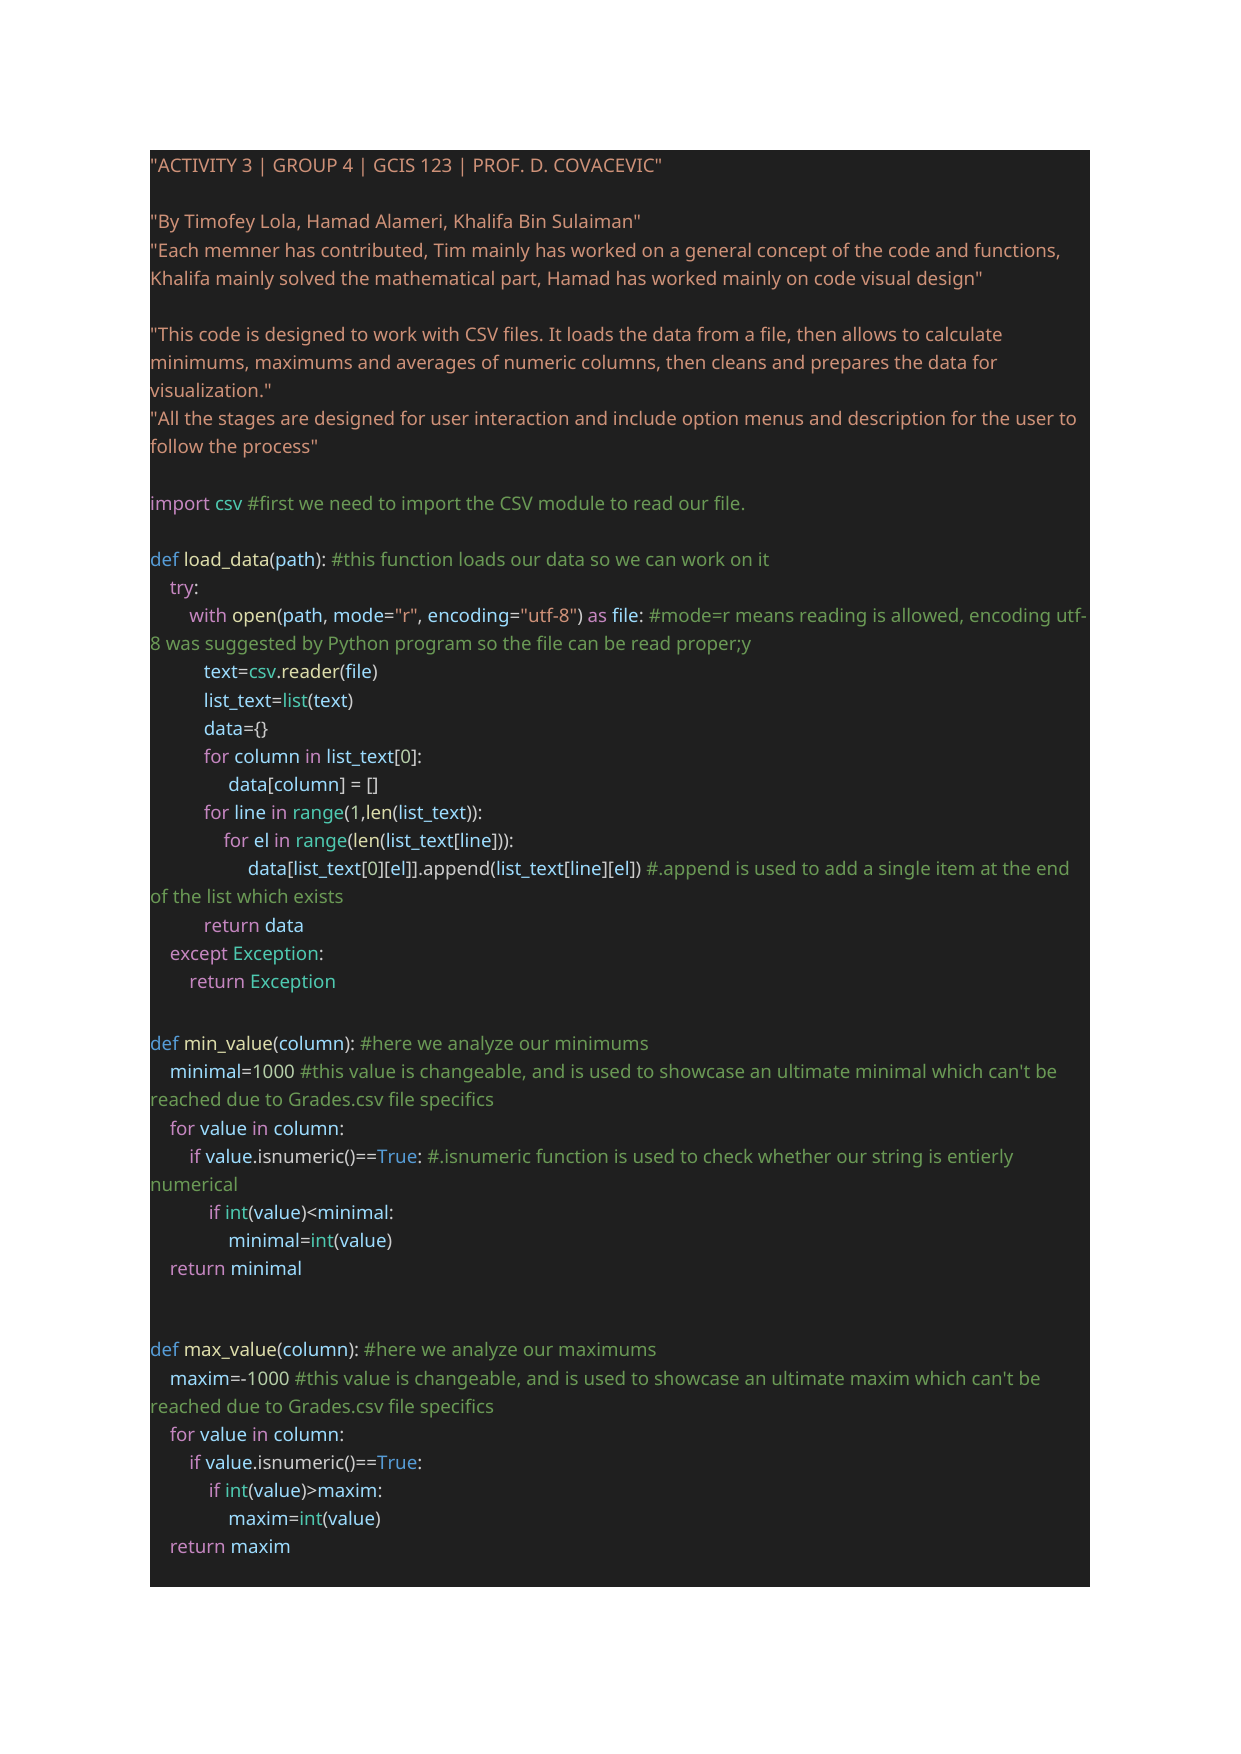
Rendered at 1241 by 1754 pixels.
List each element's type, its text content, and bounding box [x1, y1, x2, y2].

text "Each memner has contributed, Tim mainly has worked on a general concept of the code and functions, Khalifa mainly solved the mathematical part, Hamad has worked mainly on code visual design" [150, 234, 1090, 291]
text for column in list_text[0]: [150, 741, 1090, 769]
text def load_data(path): #this function loads our data so we can work on it [150, 544, 1090, 572]
text if int(value)<minimal: [150, 1197, 1090, 1225]
text minimal=int(value) [150, 1225, 1090, 1253]
text minimal=1000 #this value is changeable, and is used to showcase an ultimate minimal which can't be reached due to Grades.csv file specifics [150, 1056, 1090, 1112]
text maxim=-1000 #this value is changeable, and is used to showcase an ultimate maxim which can't be reached due to Grades.csv file specifics [150, 1362, 1090, 1418]
text data={} [150, 712, 1090, 741]
text with open(path, mode="r", encoding="utf-8") as file: #mode=r means reading is allowed, encoding utf-8 was suggested by Python program so the file can be read proper;y [150, 600, 1090, 656]
text data[column] = [] [150, 769, 1090, 797]
text return data [150, 909, 1090, 937]
text for value in column: [150, 1418, 1090, 1447]
text "By Timofey Lola, Hamad Alameri, Khalifa Bin Sulaiman" [150, 206, 1090, 234]
text return minimal [150, 1253, 1090, 1281]
text data[list_text[0][el]].append(list_text[line][el]) #.append is used to add a single item at the end of the list which exists [150, 853, 1090, 909]
text return maxim [150, 1531, 1090, 1559]
text for line in range(1,len(list_text)): [150, 797, 1090, 825]
text def max_value(column): #here we analyze our maximums [150, 1334, 1090, 1362]
text def min_value(column): #here we analyze our minimums [150, 1028, 1090, 1056]
text if value.isnumeric()==True: [150, 1447, 1090, 1475]
text if value.isnumeric()==True: #.isnumeric function is used to check whether our string is entierly numerical [150, 1140, 1090, 1197]
text try: [150, 572, 1090, 600]
text "This code is designed to work with CSV files. It loads the data from a file, then allows to calculate minimums, maximums and averages of numeric columns, then cleans and prepares the data for visualization." [150, 319, 1090, 403]
text "All the stages are designed for user interaction and include option menus and description for the user to follow the process" [150, 403, 1090, 459]
text for value in column: [150, 1112, 1090, 1140]
text "ACTIVITY 3 | GROUP 4 | GCIS 123 | PROF. D. COVACEVIC" [150, 150, 1090, 178]
text maxim=int(value) [150, 1503, 1090, 1531]
text except Exception: [150, 937, 1090, 966]
text for el in range(len(list_text[line])): [150, 825, 1090, 853]
text import csv #first we need to import the CSV module to read our file. [150, 487, 1090, 516]
text if int(value)>maxim: [150, 1475, 1090, 1503]
text list_text=list(text) [150, 684, 1090, 712]
text return Exception [150, 966, 1090, 994]
text text=csv.reader(file) [150, 656, 1090, 684]
